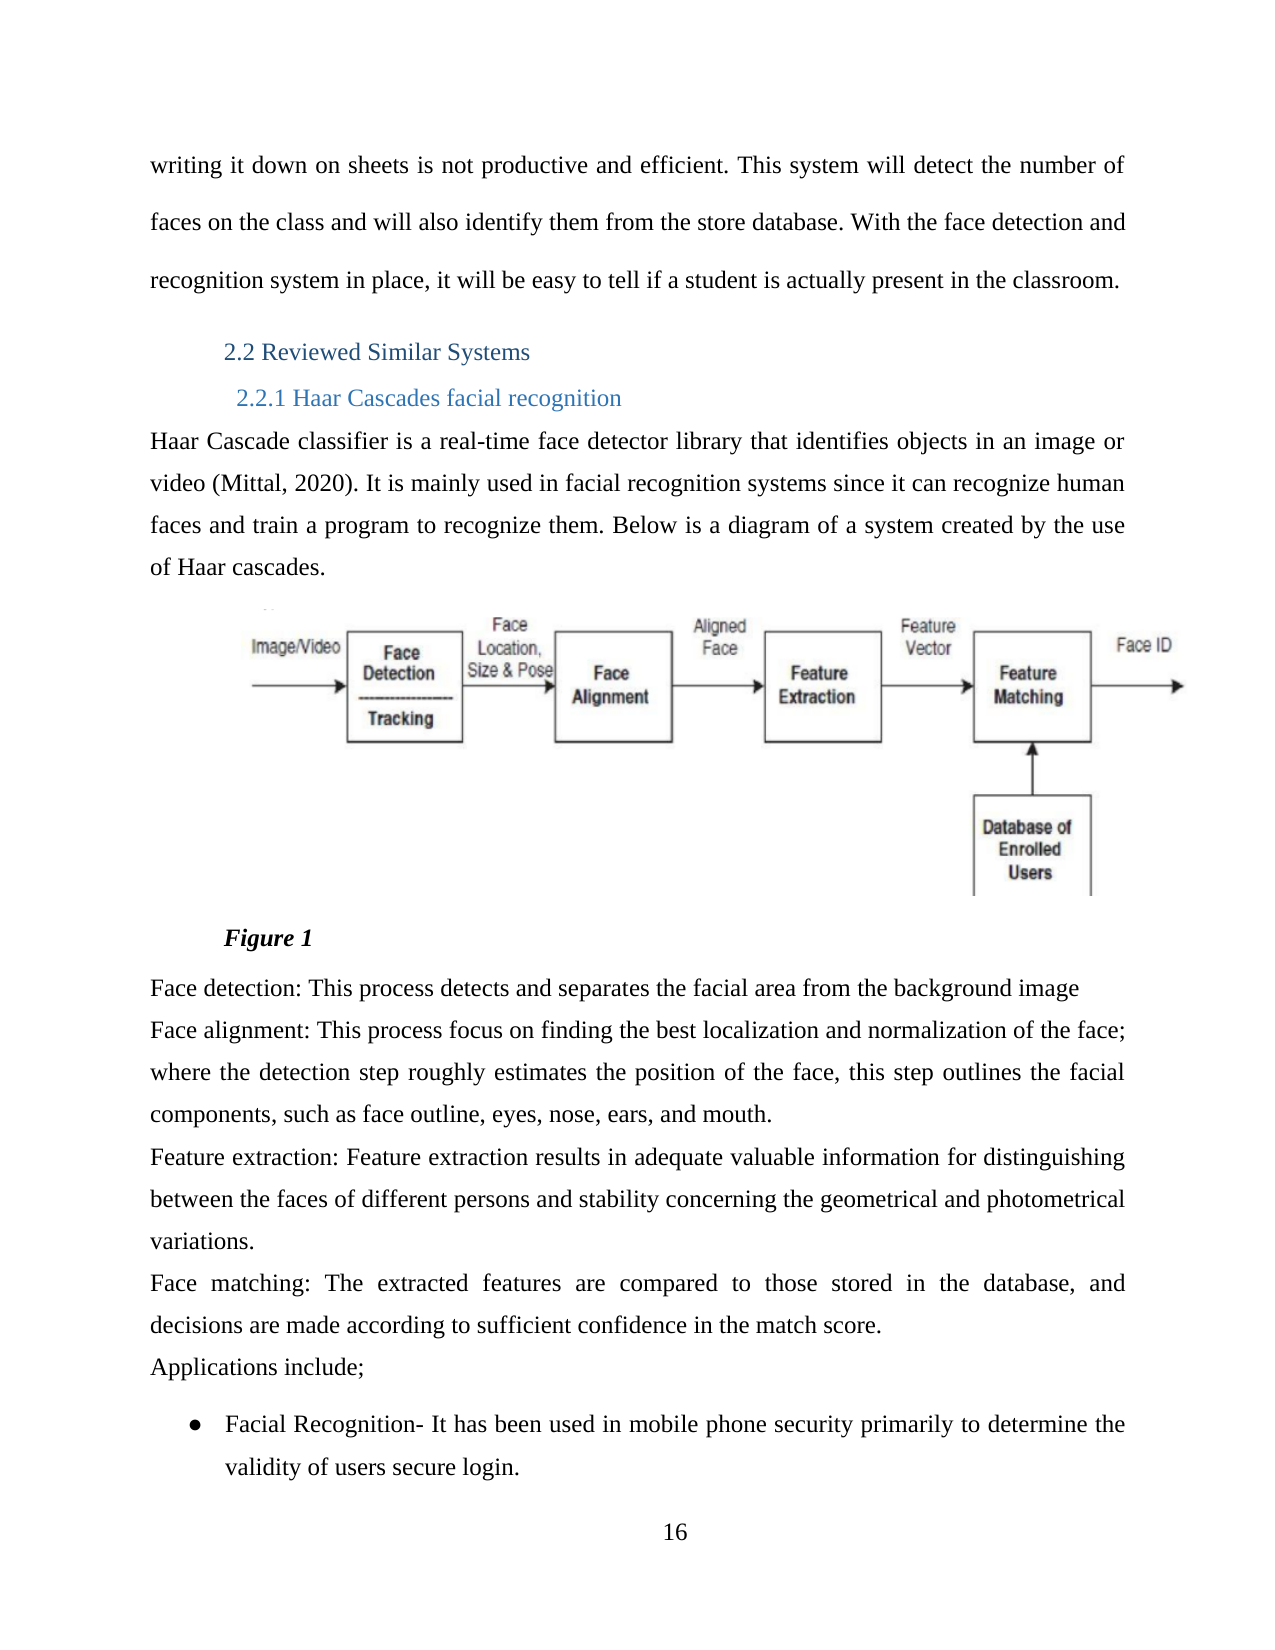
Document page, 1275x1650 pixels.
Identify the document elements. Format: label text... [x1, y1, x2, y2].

subtitle 2.2 Reviewed Similar Systems [150, 337, 1126, 366]
text Face detection: This process detects and separates the facial area from the background image [150, 973, 1126, 1002]
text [150, 150, 1126, 294]
text Face alignment: This process focus on finding the best localization and normalization of the face; where the detection step roughly estimates the position of the face, this step outlines the facial components, such as face outline, eyes, nose, ears, and mouth. [150, 1015, 1126, 1128]
text Feature extraction: Feature extraction results in adequate valuable information for distinguishing between the faces of different persons and stability concerning the geometrical and photometrical variations. [150, 1142, 1126, 1255]
text Figure 1 [150, 923, 1126, 952]
text Face matching: The extracted features are compared to those stored in the database, and decisions are made according to sufficient confidence in the match score. [150, 1268, 1126, 1339]
text Applications include; [150, 1352, 1126, 1381]
picture [223, 609, 1244, 896]
text Haar Cascade classifier is a real-time face detector library that identifies objects in an image or video (Mittal, 2020). It is mainly used in facial recognition systems since it can recognize human faces and train a program to recognize them. Below is a diagram of a system created by the use of Haar cascades. [150, 426, 1126, 581]
subtitle 2.2.1 Haar Cascades facial recognition [150, 383, 1126, 412]
list Facial Recognition- It has been used in mobile phone security primarily to determine the validity of users secure login. [187, 1409, 1126, 1480]
